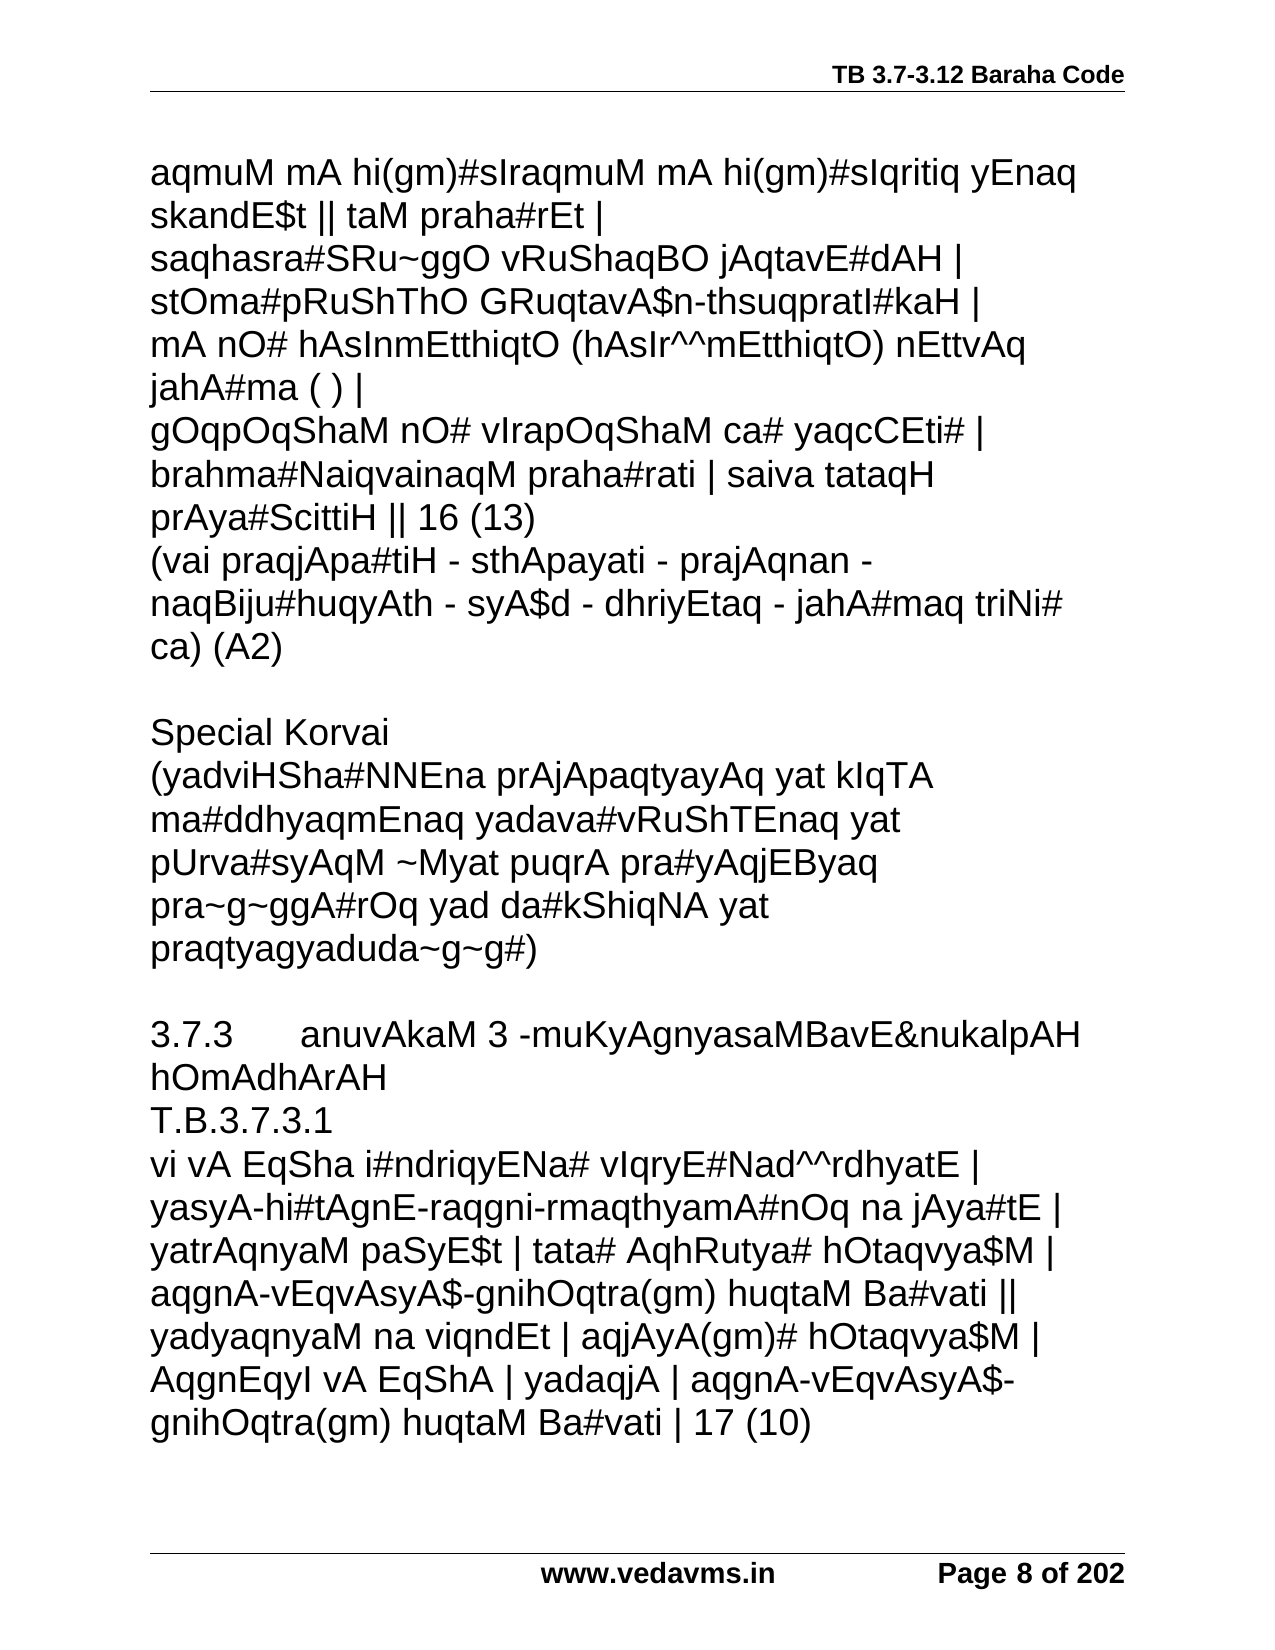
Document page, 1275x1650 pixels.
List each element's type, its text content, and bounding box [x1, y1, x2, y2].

text 3.7.3 anuvAkaM 3 -muKyAgnyasaMBavE&nukalpAH hOmAdhArAH [150, 1012, 1125, 1099]
text aqmuM mA hi(gm)#sIraqmuM mA hi(gm)#sIqritiq yEnaq skandE$t || taM praha#rEt | [150, 150, 1125, 236]
text aqgnA-vEqvAsyA$-gnihOqtra(gm) huqtaM Ba#vati || [150, 1271, 1125, 1314]
text T.B.3.7.3.1 [150, 1099, 1125, 1142]
text yasyA-hi#tAgnE-raqgni-rmaqthyamA#nOq na jAya#tE | yatrAqnyaM paSyE$t | tata# AqhRutya# hOtaqvya$M | [150, 1185, 1125, 1271]
text (yadviHSha#NNEna prAjApaqtyayAq yat kIqTA ma#ddhyaqmEnaq yadava#vRuShTEnaq yat pUrva#syAqM ~Myat puqrA pra#yAqjEByaq pra~g~ggA#rOq yad da#kShiqNA yat praqtyagyaduda~g~g#) [150, 754, 1125, 969]
text yadyaqnyaM na viqndEt | aqjAyA(gm)# hOtaqvya$M | AqgnEqyI vA EqShA | yadaqjA | aqgnA-vEqvAsyA$-gnihOqtra(gm) huqtaM Ba#vati | 17 (10) [150, 1314, 1125, 1444]
text saqhasra#SRu~ggO vRuShaqBO jAqtavE#dAH | stOma#pRuShThO GRuqtavA$n-thsuqpratI#kaH | [150, 236, 1125, 322]
text gOqpOqShaM nO# vIrapOqShaM ca# yaqcCEti# | [150, 409, 1125, 452]
text brahma#NaiqvainaqM praha#rati | saiva tataqH prAya#ScittiH || 16 (13) [150, 452, 1125, 538]
text vi vA EqSha i#ndriqyENa# vIqryE#Nad^^rdhyatE | [150, 1142, 1125, 1185]
text (vai praqjApa#tiH - sthApayati - prajAqnan - naqBiju#huqyAth - syA$d - dhriyEtaq - jahA#maq triNi# ca) (A2) [150, 538, 1125, 667]
text Special Korvai [150, 711, 1125, 754]
text mA nO# hAsInmEtthiqtO (hAsIr^^mEtthiqtO) nEttvAq jahA#ma ( ) | [150, 322, 1125, 409]
